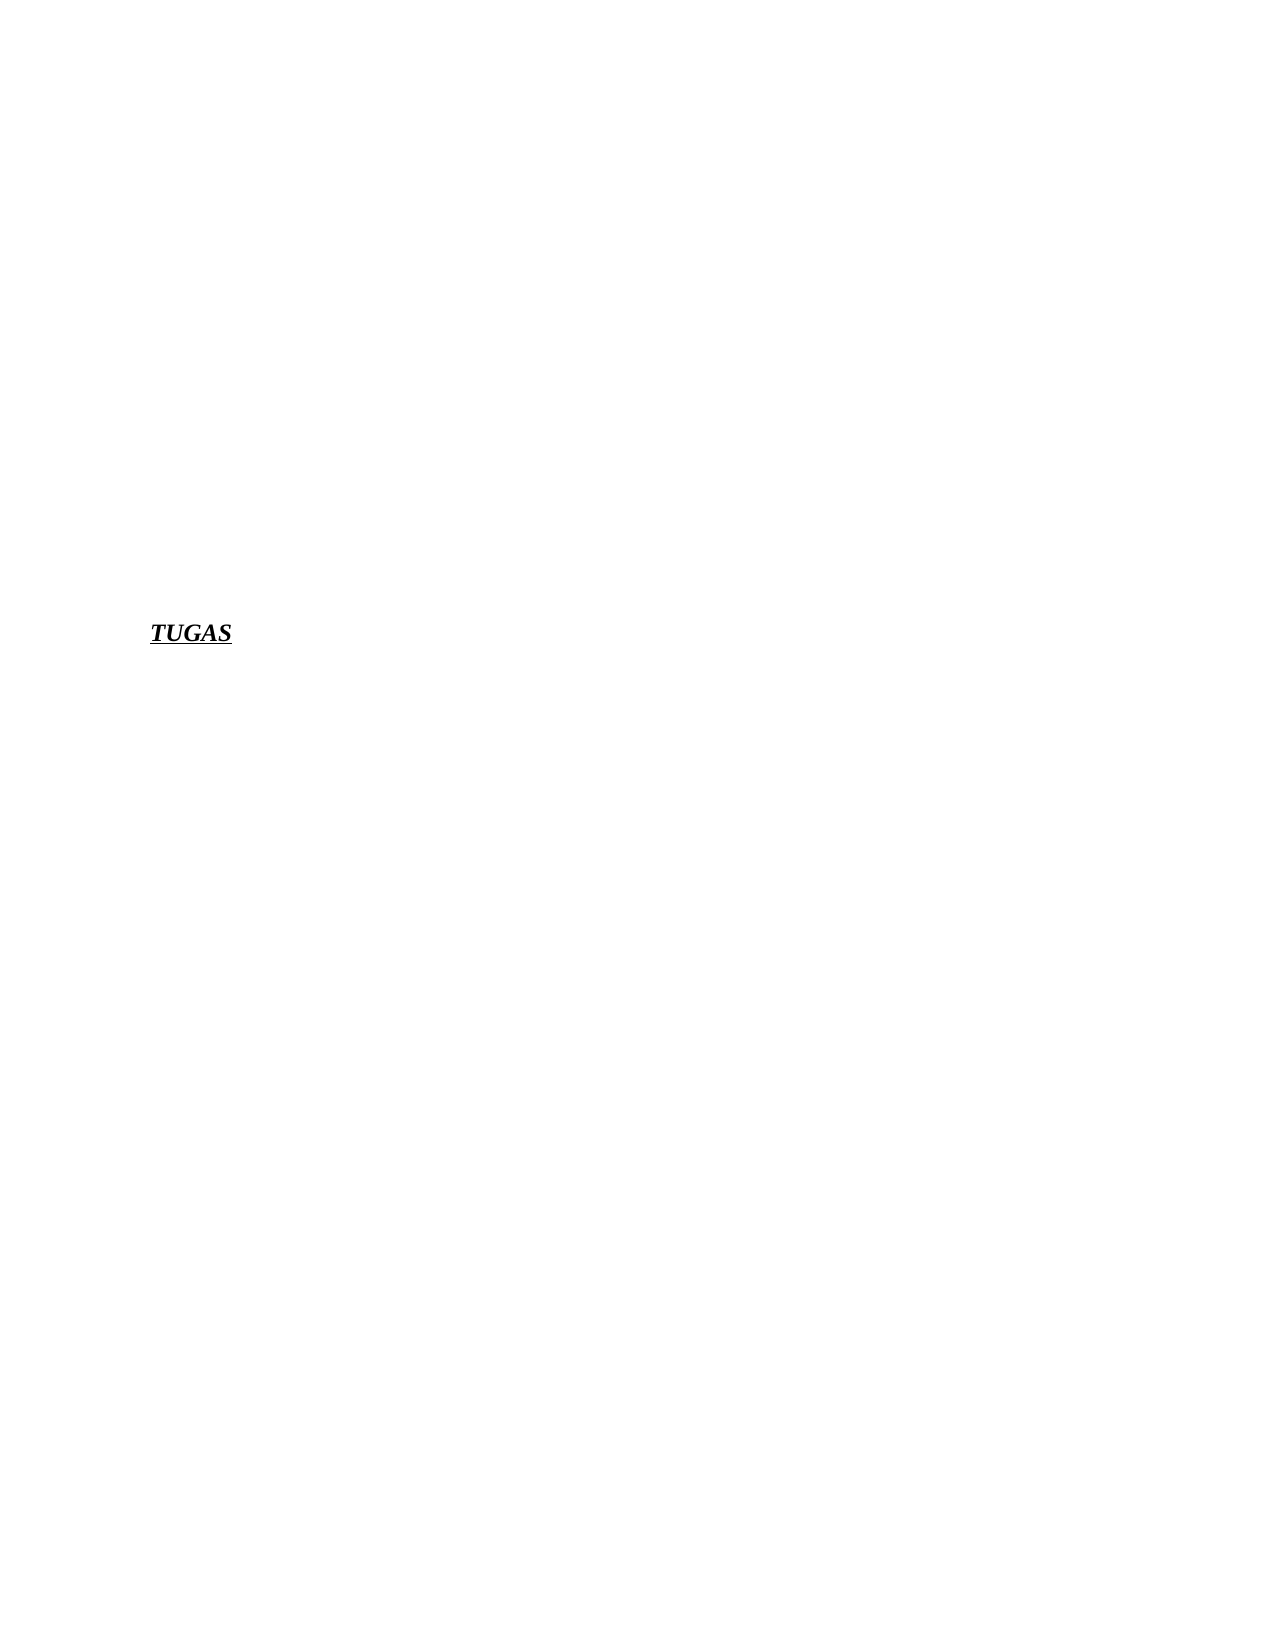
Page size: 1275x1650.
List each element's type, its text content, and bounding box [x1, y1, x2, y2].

text TUGAS [150, 618, 1125, 646]
